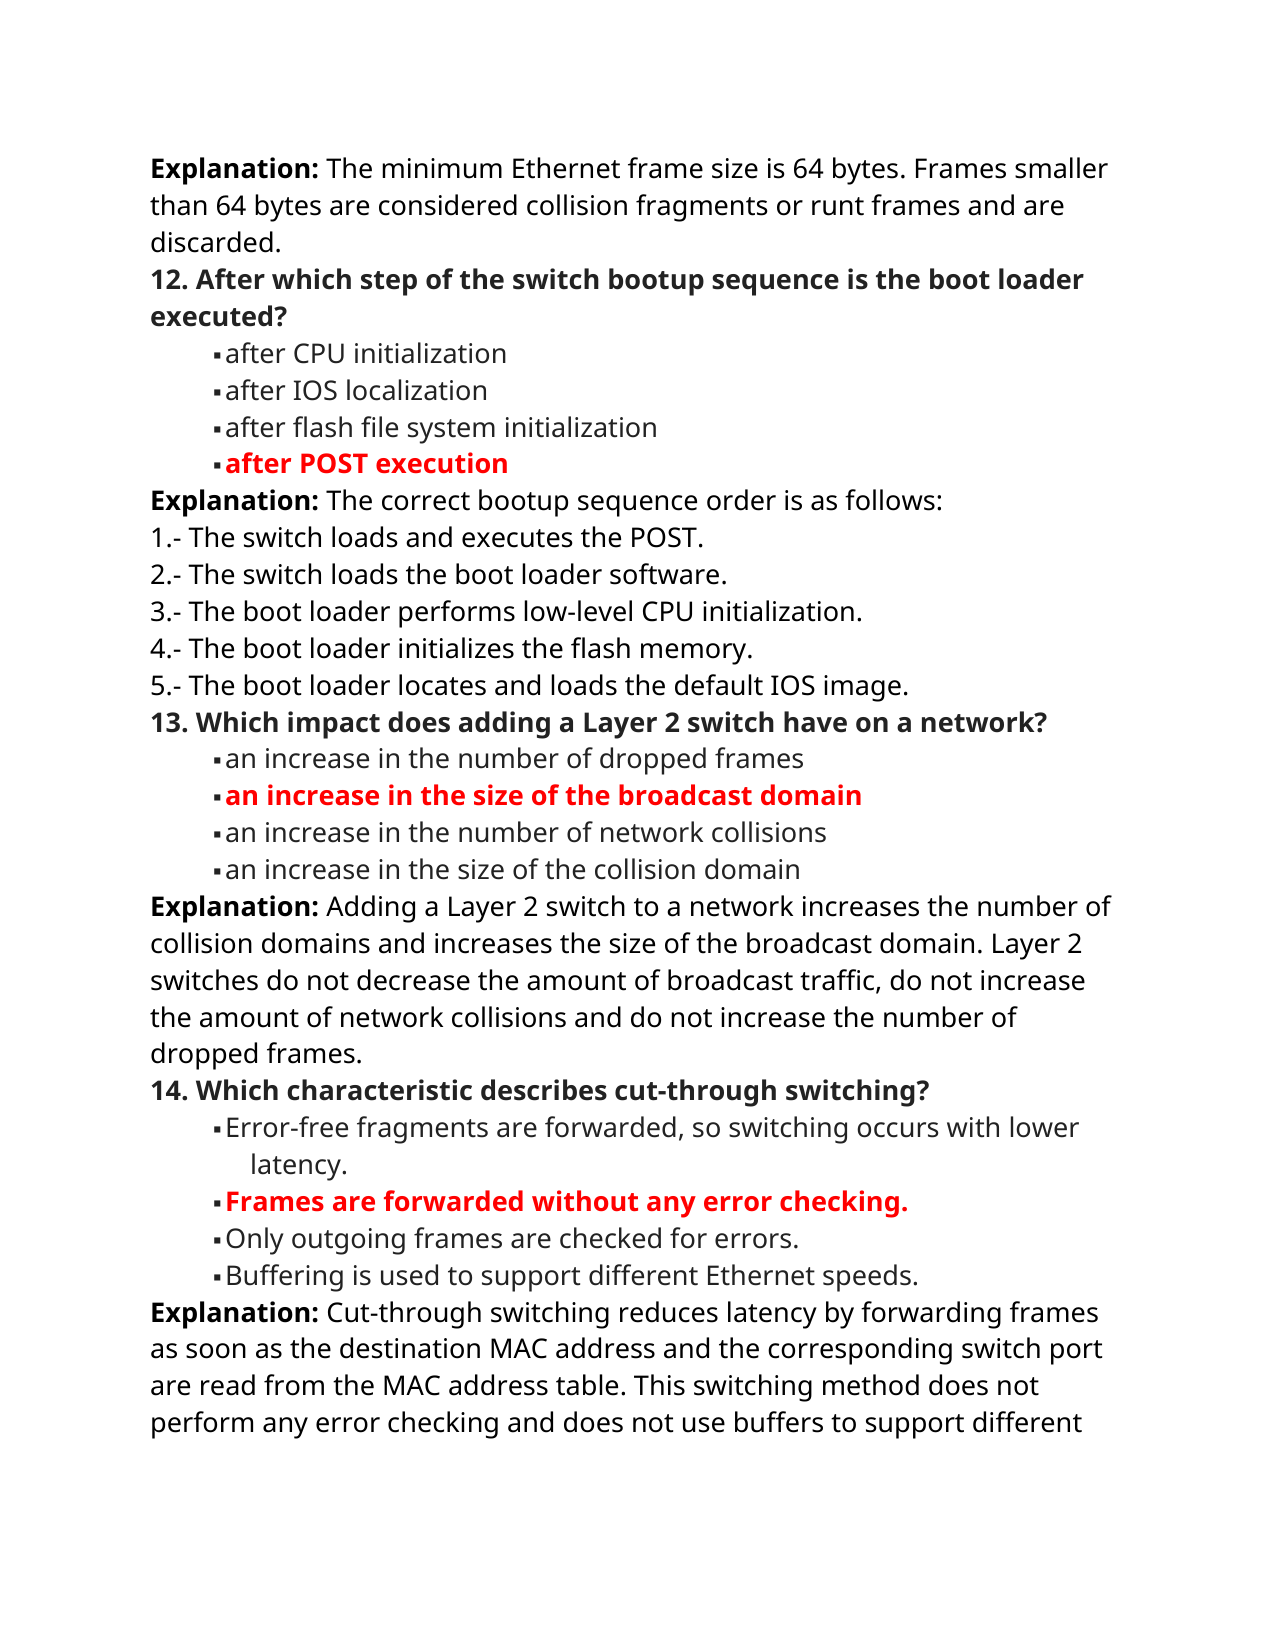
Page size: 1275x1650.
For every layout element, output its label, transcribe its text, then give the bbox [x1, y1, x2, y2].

text Explanation: The minimum Ethernet frame size is 64 bytes. Frames smaller than 64 bytes are considered collision fragments or runt frames and are discarded. [150, 150, 1125, 261]
list an increase in the number of dropped frames [212, 740, 1125, 777]
list Buffering is used to support different Ethernet speeds. [212, 1256, 1125, 1293]
list an increase in the size of the broadcast domain [212, 777, 1125, 814]
list after CPU initialization [212, 334, 1125, 371]
list Only outgoing frames are checked for errors. [212, 1219, 1125, 1256]
text 13. Which impact does adding a Layer 2 switch have on a network? [150, 703, 1125, 740]
text 14. Which characteristic describes cut-through switching? [150, 1072, 1125, 1109]
text Explanation: The correct bootup sequence order is as follows: 1.- The switch loads and executes the POST. 2.- The switch loads the boot loader software. 3.- The boot loader performs low-level CPU initialization. 4.- The boot loader initializes the flash memory. 5.- The boot loader locates and loads the default IOS image. [150, 482, 1125, 703]
list an increase in the number of network collisions [212, 814, 1125, 851]
list after POST execution [212, 445, 1125, 482]
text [150, 1293, 1125, 1441]
list Error-free fragments are forwarded, so switching occurs with lower latency. [212, 1109, 1125, 1182]
list after flash file system initialization [212, 408, 1125, 445]
text 12. After which step of the switch bootup sequence is the boot loader executed? [150, 261, 1125, 334]
text Explanation: Adding a Layer 2 switch to a network increases the number of collision domains and increases the size of the broadcast domain. Layer 2 switches do not decrease the amount of broadcast traffic, do not increase the amount of network collisions and do not increase the number of dropped frames. [150, 887, 1125, 1072]
list Frames are forwarded without any error checking. [212, 1182, 1125, 1219]
list after IOS localization [212, 371, 1125, 408]
list an increase in the size of the collision domain [212, 851, 1125, 887]
